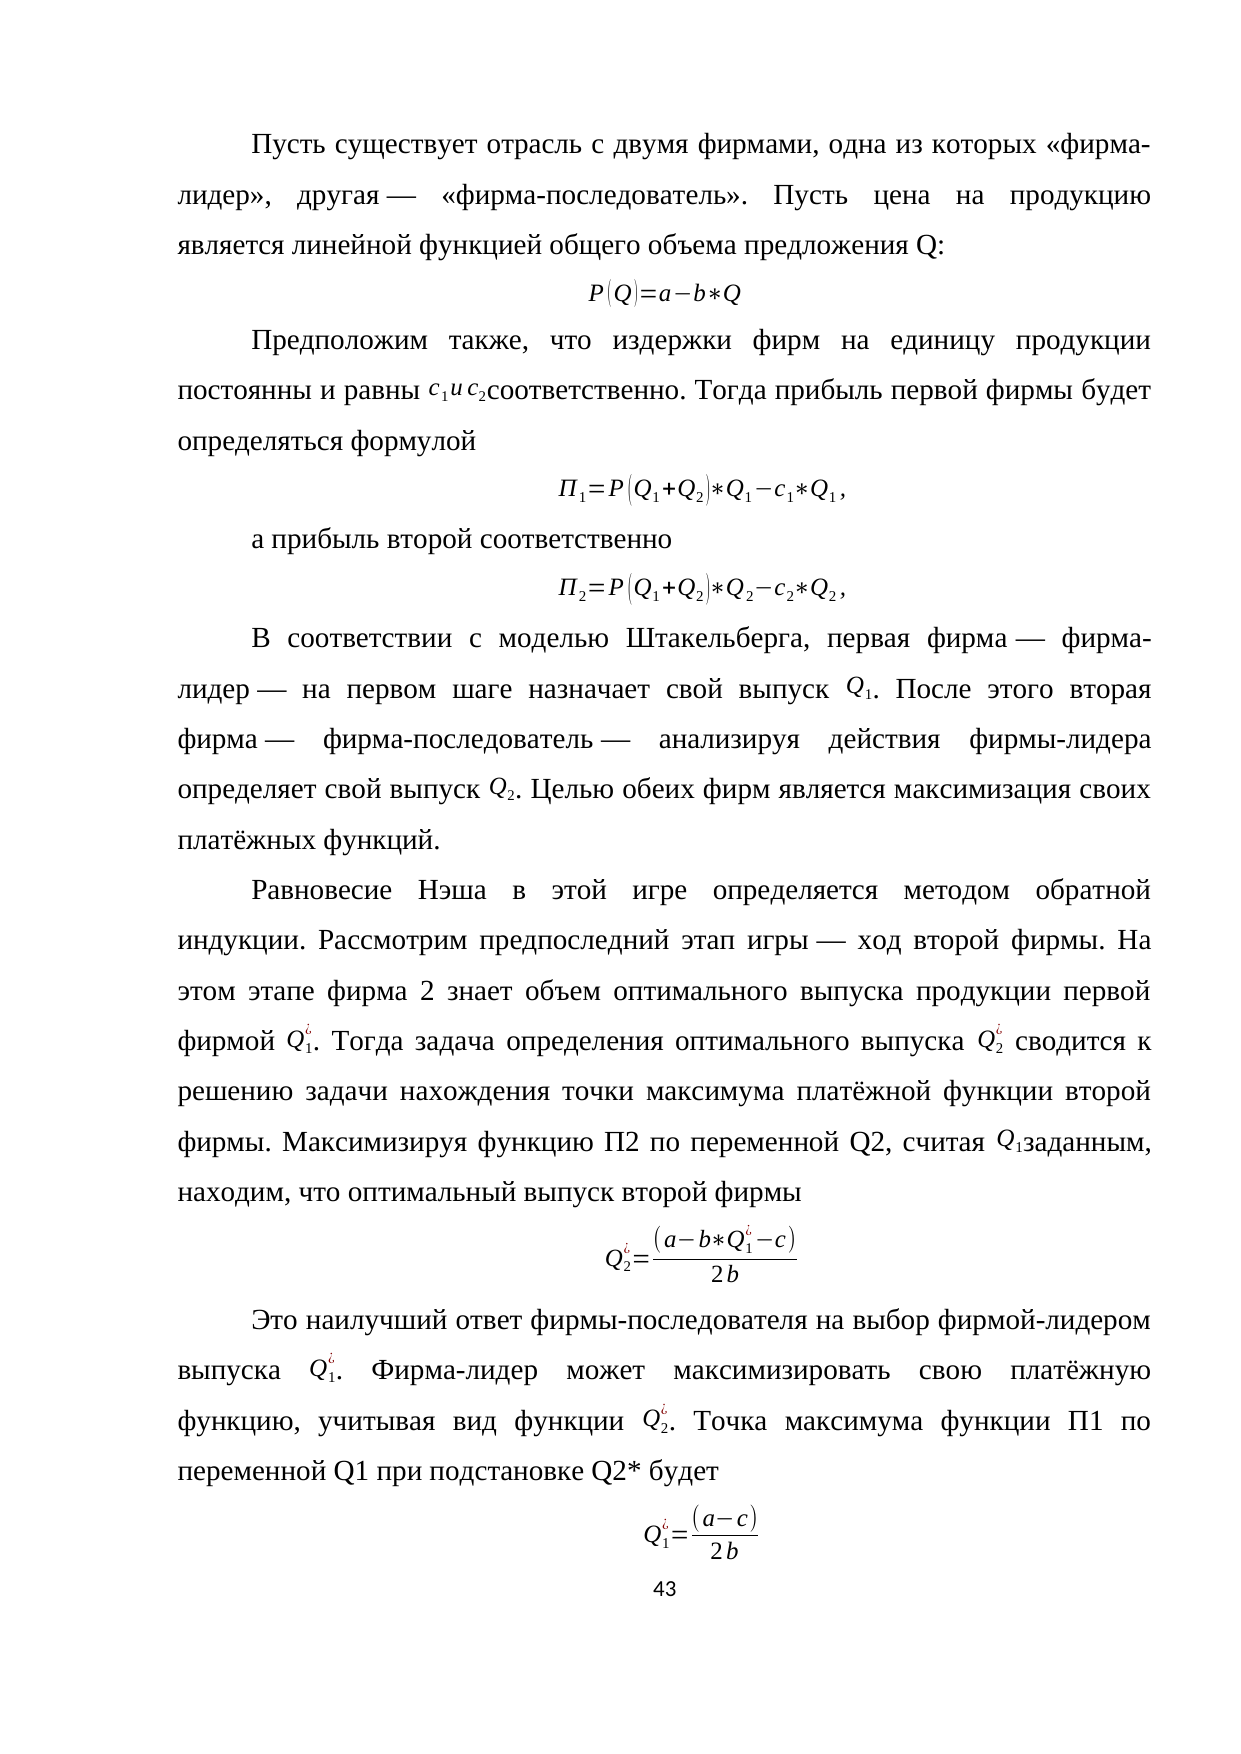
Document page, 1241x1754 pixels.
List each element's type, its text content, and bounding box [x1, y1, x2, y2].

text Это наилучший ответ фирмы-последователя на выбор фирмой-лидером выпуска . Фирма-лидер может максимизировать свою платёжную функцию, учитывая вид функции . Точка максимума функции Π1 по переменной Q1 при подстановке Q2* будет [177, 1302, 1152, 1487]
text Пусть существует отрасль с двумя фирмами, одна из которых «фирма-лидер», другая — «фирма-последователь». Пусть цена на продукцию является линейной функцией общего объема предложения Q: [177, 126, 1152, 261]
text В соответствии с моделью Штакельберга, первая фирма — фирма-лидер — на первом шаге назначает свой выпуск . После этого вторая фирма — фирма-последователь — анализируя действия фирмы-лидера определяет свой выпуск . Целью обеих фирм является максимизация своих платёжных функций. [177, 621, 1152, 855]
text а прибыль второй соответственно [177, 522, 1152, 555]
text Равновесие Нэша в этой игре определяется методом обратной индукции. Рассмотрим предпоследний этап игры — ход второй фирмы. На этом этапе фирма 2 знает объем оптимального выпуска продукции первой фирмой . Тогда задача определения оптимального выпуска сводится к решению задачи нахождения точки максимума платёжной функции второй фирмы. Максимизируя функцию Π2 по переменной Q2, считая заданным, находим, что оптимальный выпуск второй фирмы [177, 872, 1152, 1207]
text Предположим также, что издержки фирм на единицу продукции постоянны и равны соответственно. Тогда прибыль первой фирмы будет определяться формулой [177, 322, 1152, 456]
